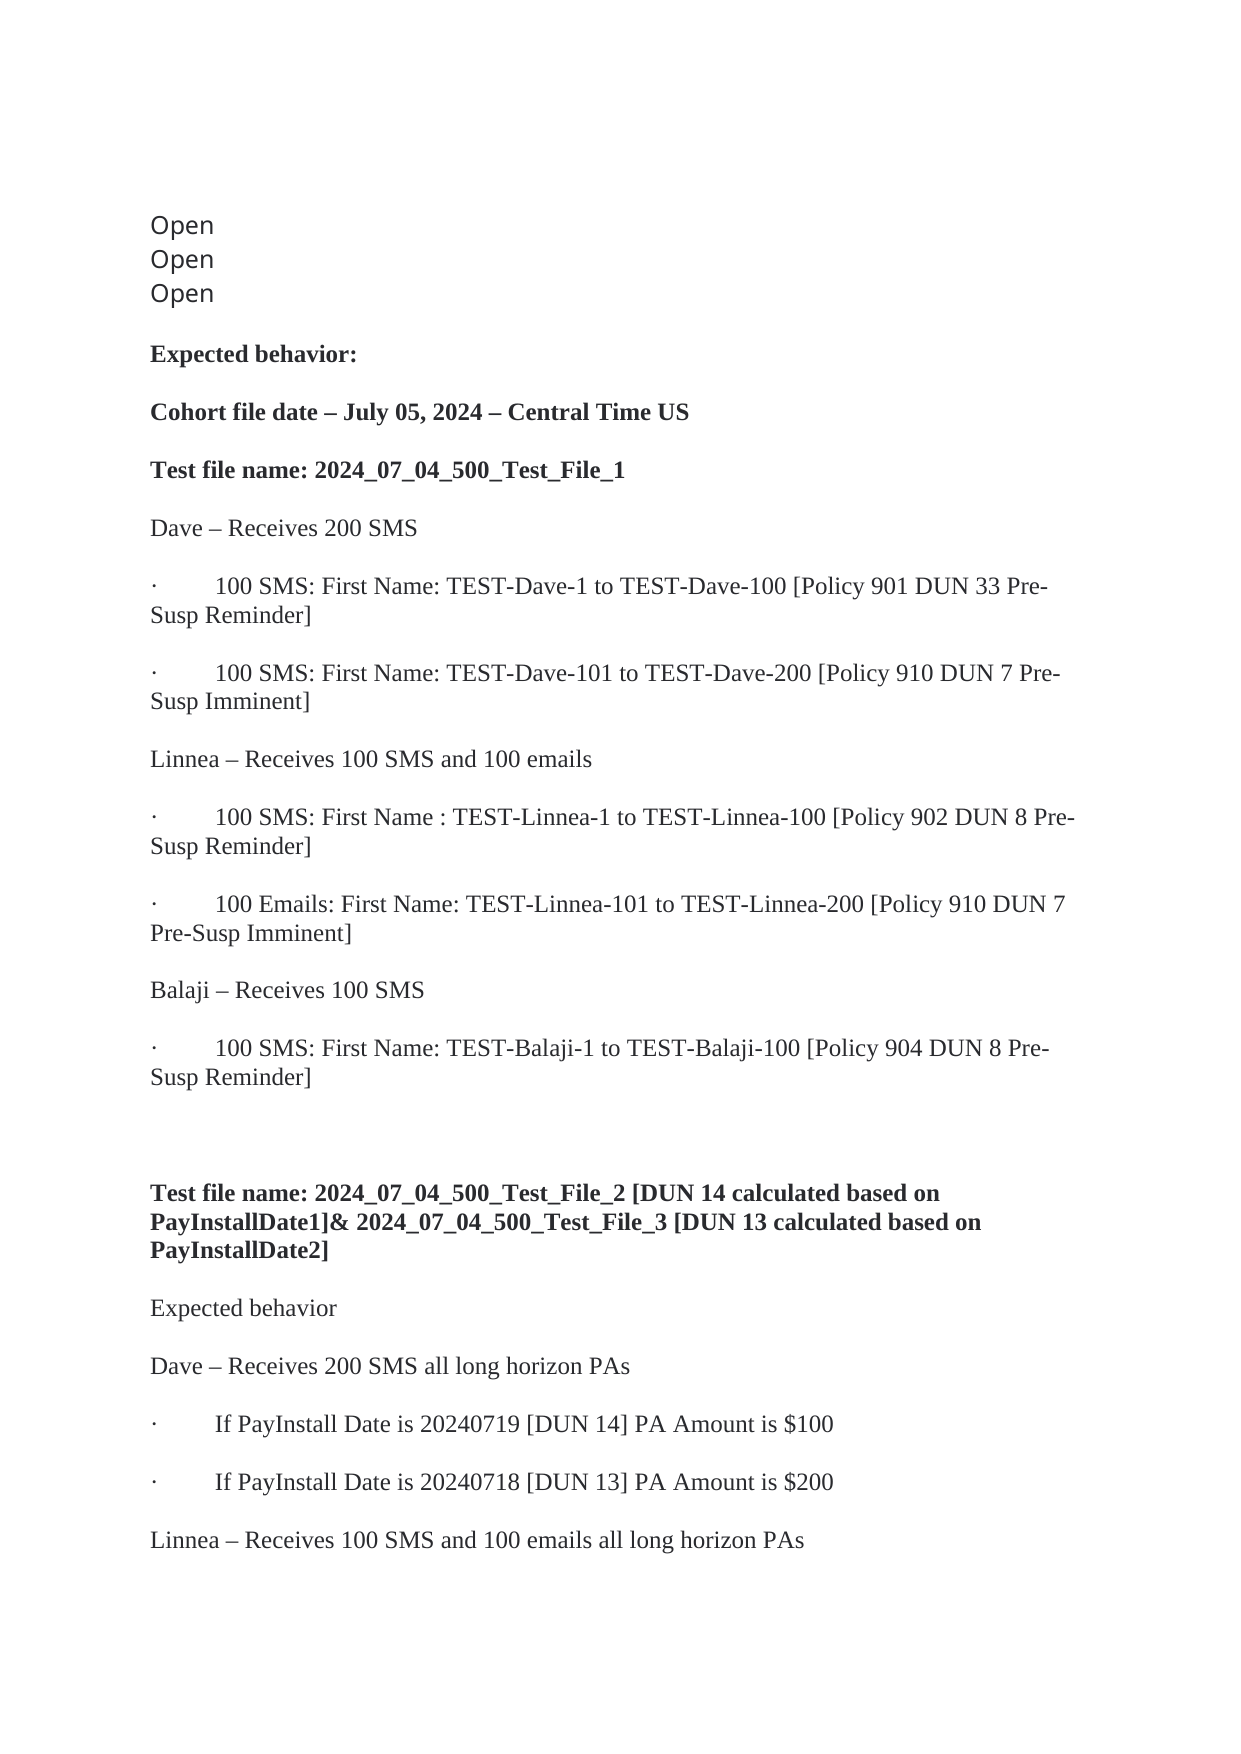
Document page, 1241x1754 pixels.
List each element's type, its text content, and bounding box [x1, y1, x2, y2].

text Open [150, 208, 1090, 242]
text · 100 SMS: First Name : TEST-Linnea-1 to TEST-Linnea-100 [Policy 902 DUN 8 Pre-Susp Reminder] [150, 802, 1090, 860]
text Test file name: 2024_07_04_500_Test_File_2 [DUN 14 calculated based on PayInstallDate1]& 2024_07_04_500_Test_File_3 [DUN 13 calculated based on PayInstallDate2] [150, 1178, 1090, 1264]
text · 100 SMS: First Name: TEST-Dave-101 to TEST-Dave-200 [Policy 910 DUN 7 Pre-Susp Imminent] [150, 658, 1090, 715]
text Test file name: 2024_07_04_500_Test_File_1 [150, 455, 1090, 484]
text Dave – Receives 200 SMS [150, 513, 1090, 542]
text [150, 1409, 1090, 1438]
text · 100 SMS: First Name: TEST-Balaji-1 to TEST-Balaji-100 [Policy 904 DUN 8 Pre-Susp Reminder] [150, 1033, 1090, 1091]
text · 100 SMS: First Name: TEST-Dave-1 to TEST-Dave-100 [Policy 901 DUN 33 Pre-Susp Reminder] [150, 571, 1090, 628]
text Dave – Receives 200 SMS all long horizon PAs [150, 1351, 1090, 1380]
text Open [150, 276, 1090, 310]
text Open [150, 242, 1090, 276]
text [150, 1467, 1090, 1496]
text Expected behavior [150, 1293, 1090, 1322]
text Balaji – Receives 100 SMS [150, 976, 1090, 1004]
text · 100 Emails: First Name: TEST-Linnea-101 to TEST-Linnea-200 [Policy 910 DUN 7 Pre-Susp Imminent] [150, 889, 1090, 946]
text Cohort file date – July 05, 2024 – Central Time US [150, 397, 1090, 426]
text Linnea – Receives 100 SMS and 100 emails all long horizon PAs [150, 1525, 1090, 1554]
text Expected behavior: [150, 339, 1090, 368]
text Linnea – Receives 100 SMS and 100 emails [150, 744, 1090, 773]
